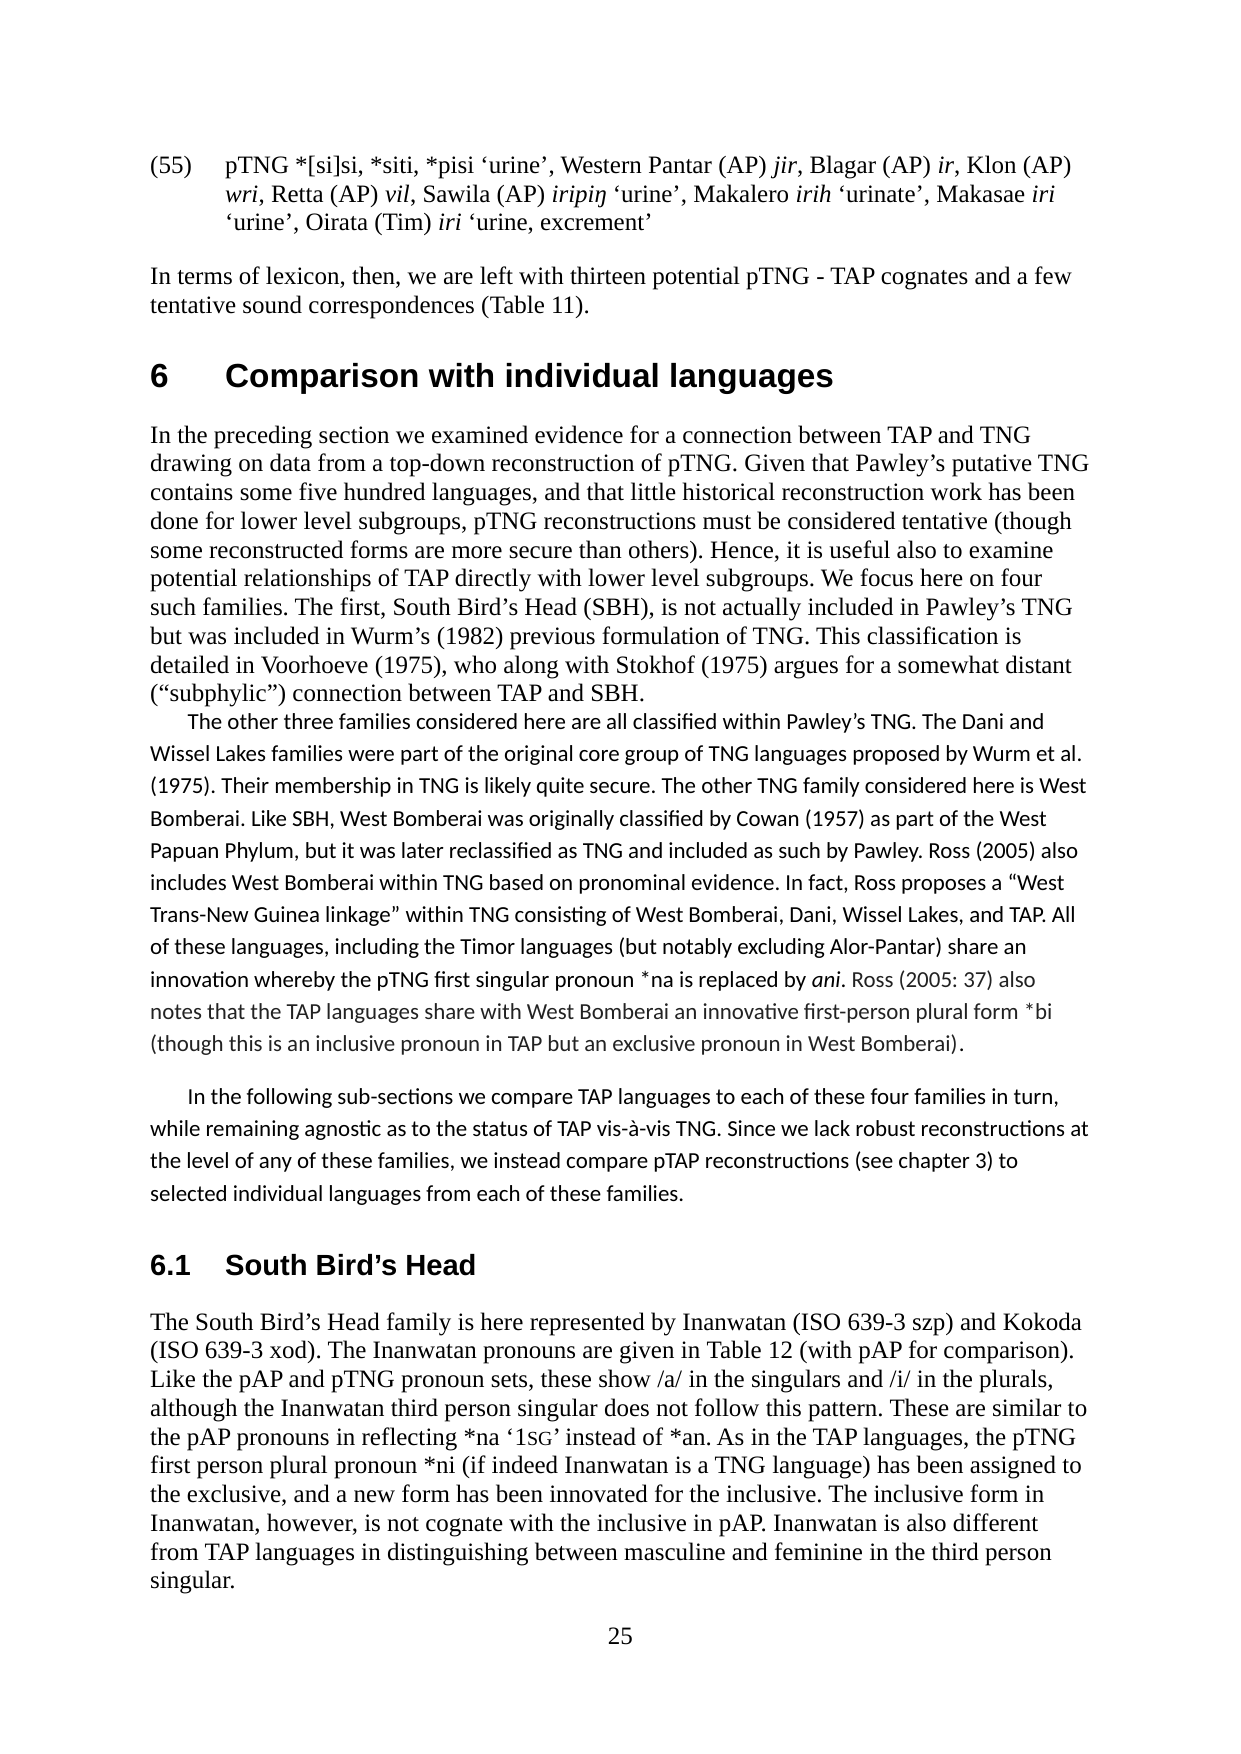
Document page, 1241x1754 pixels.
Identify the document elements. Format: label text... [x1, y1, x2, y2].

text The South Bird’s Head family is here represented by Inanwatan (ISO 639-3 szp) and Kokoda (ISO 639-3 xod). The Inanwatan pronouns are given in Table 12 (with pAP for comparison). Like the pAP and pTNG pronoun sets, these show /a/ in the singulars and /i/ in the plurals, although the Inanwatan third person singular does not follow this pattern. These are similar to the pAP pronouns in reflecting *na ‘1sg’ instead of *an. As in the TAP languages, the pTNG first person plural pronoun *ni (if indeed Inanwatan is a TNG language) has been assigned to the exclusive, and a new form has been innovated for the inclusive. The inclusive form in Inanwatan, however, is not cognate with the inclusive in pAP. Inanwatan is also different from TAP languages in distinguishing between masculine and feminine in the third person singular. [150, 1307, 1090, 1594]
subtitle Comparison with individual languages [150, 356, 1090, 395]
text In terms of lexicon, then, we are left with thirteen potential pTNG - TAP cognates and a few tentative sound correspondences (Table 11). [150, 261, 1090, 319]
text (55) pTNG *[si]si, *siti, *pisi ‘urine’, Western Pantar (AP) jir, Blagar (AP) ir, Klon (AP) wri, Retta (AP) vil, Sawila (AP) iripiŋ ‘urine’, Makalero irih ‘urinate’, Makasae iri ‘urine’, Oirata (Tim) iri ‘urine, excrement’ [150, 150, 1090, 236]
text The other three families considered here are all classified within Pawley’s TNG. The Dani and Wissel Lakes families were part of the original core group of TNG languages proposed by Wurm et al. (1975). Their membership in TNG is likely quite secure. The other TNG family considered here is West Bomberai. Like SBH, West Bomberai was originally classified by Cowan (1957) as part of the West Papuan Phylum, but it was later reclassified as TNG and included as such by Pawley. Ross (2005) also includes West Bomberai within TNG based on pronominal evidence. In fact, Ross proposes a “West Trans-New Guinea linkage” within TNG consisting of West Bomberai, Dani, Wissel Lakes, and TAP. All of these languages, including the Timor languages (but notably excluding Alor-Pantar) share an innovation whereby the pTNG first singular pronoun *na is replaced by ani. Ross (2005: 37) also notes that the TAP languages share with West Bomberai an innovative first-person plural form *bi (though this is an inclusive pronoun in TAP but an exclusive pronoun in West Bomberai). [150, 707, 1090, 1057]
text In the preceding section we examined evidence for a connection between TAP and TNG drawing on data from a top-down reconstruction of pTNG. Given that Pawley’s putative TNG contains some five hundred languages, and that little historical reconstruction work has been done for lower level subgroups, pTNG reconstructions must be considered tentative (though some reconstructed forms are more secure than others). Hence, it is useful also to examine potential relationships of TAP directly with lower level subgroups. We focus here on four such families. The first, South Bird’s Head (SBH), is not actually included in Pawley’s TNG but was included in Wurm’s (1982) previous formulation of TNG. This classification is detailed in Voorhoeve (1975), who along with Stokhof (1975) argues for a somewhat distant (“subphylic”) connection between TAP and SBH. [150, 420, 1090, 707]
subtitle South Bird’s Head [150, 1248, 1090, 1282]
text In the following sub-sections we compare TAP languages to each of these four families in turn, while remaining agnostic as to the status of TAP vis-à-vis TNG. Since we lack robust reconstructions at the level of any of these families, we instead compare pTAP reconstructions (see chapter 3) to selected individual languages from each of these families. [150, 1082, 1090, 1207]
